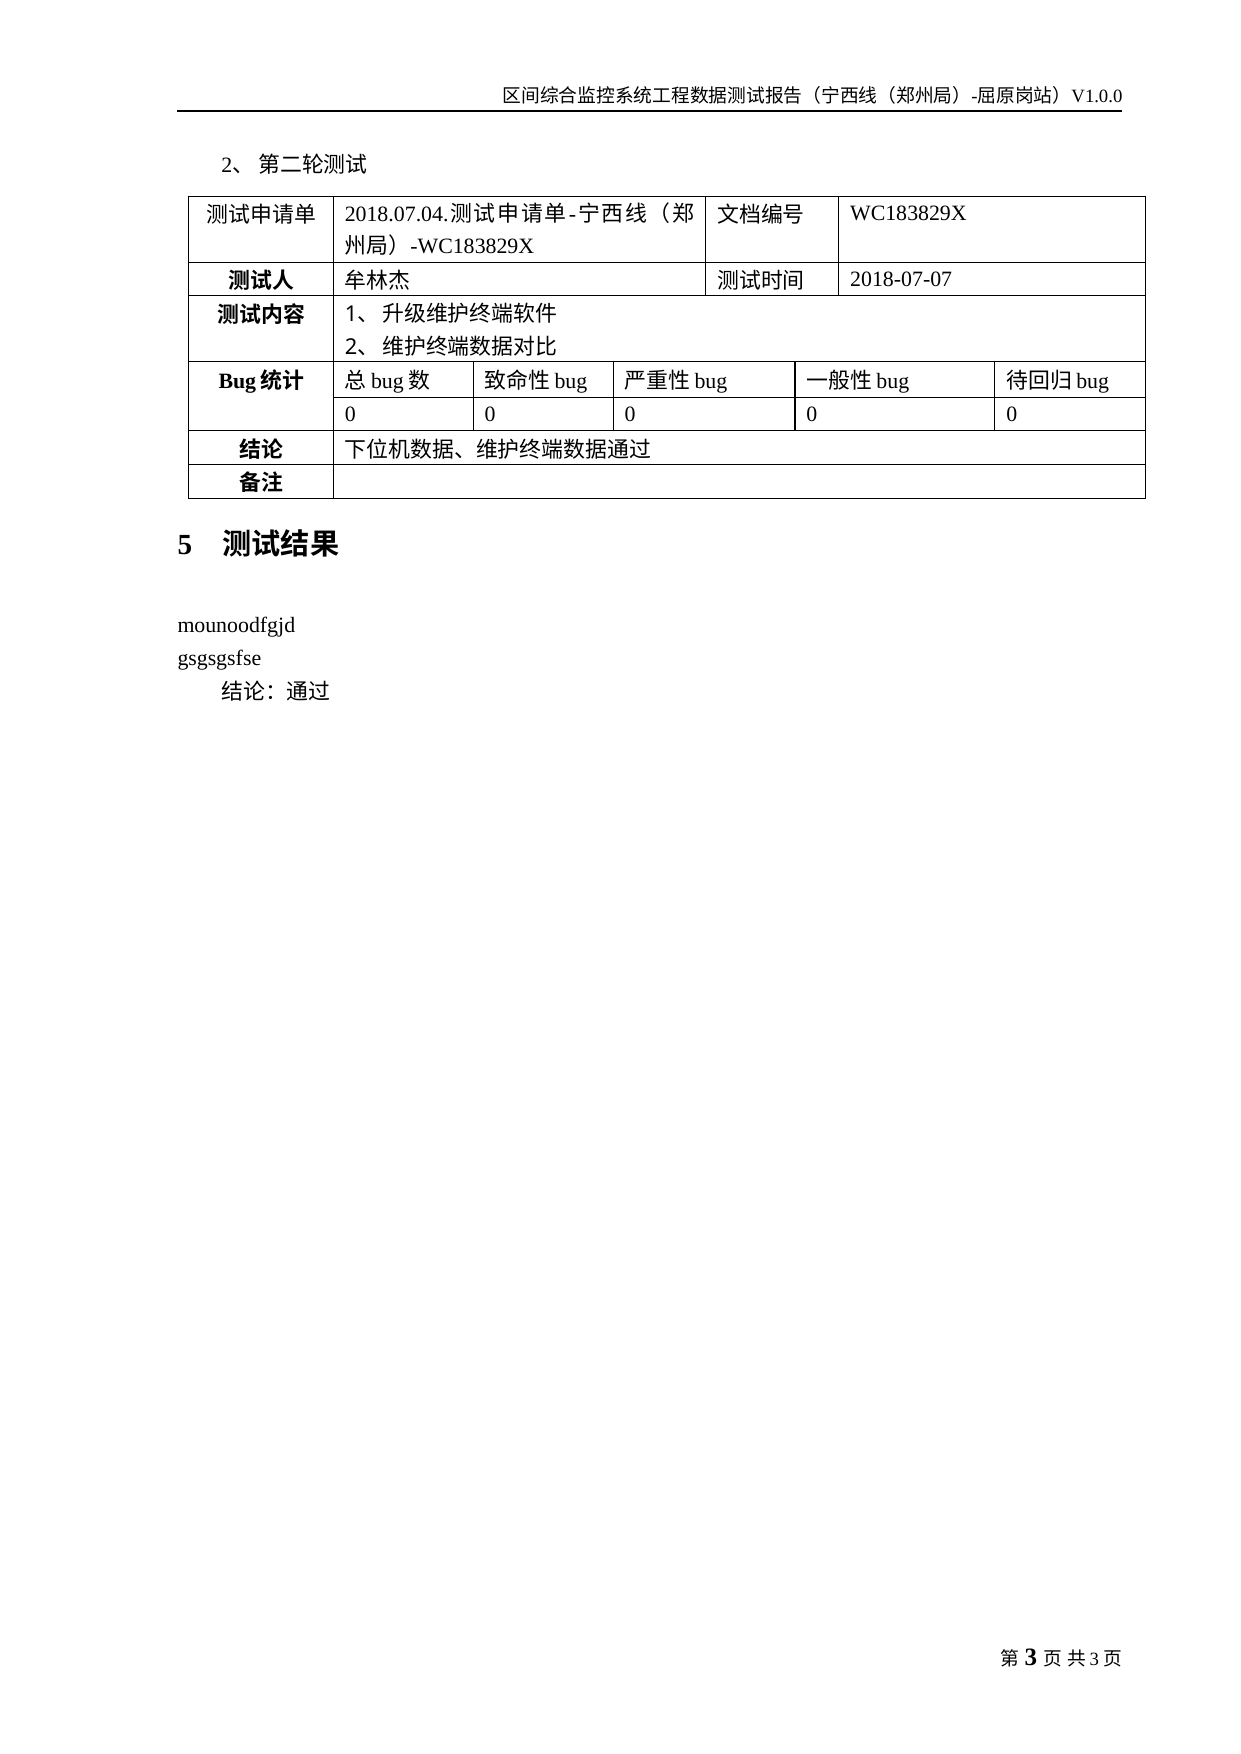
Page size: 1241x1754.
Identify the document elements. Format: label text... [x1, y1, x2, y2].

table_cell Bug统计 [189, 362, 333, 430]
table_cell 0 [474, 398, 613, 430]
subtitle 测试结果 [177, 511, 1122, 576]
table_header 测试申请单 [189, 197, 333, 262]
table_cell 一般性bug [796, 362, 994, 397]
table_cell 0 [614, 398, 794, 430]
table_header WC183829X [839, 197, 1145, 262]
table_cell 结论 [189, 431, 333, 464]
list 第二轮测试 [221, 147, 1122, 179]
table_cell 备注 [189, 465, 333, 497]
table_cell 测试人 [189, 263, 333, 295]
table_header 文档编号 [706, 197, 838, 262]
table_cell 严重性bug [614, 362, 794, 397]
table_cell 下位机数据、维护终端数据通过 [334, 431, 1145, 464]
table_cell 牟林杰 [334, 263, 705, 295]
table_cell [334, 465, 1145, 497]
table_cell 致命性bug [474, 362, 613, 397]
table_cell 待回归bug [995, 362, 1145, 397]
table_cell 测试内容 [189, 296, 333, 361]
table_cell 0 [334, 398, 473, 430]
table_cell 测试时间 [706, 263, 838, 295]
text gsgsgsfse [177, 641, 1122, 673]
table_header 2018.07.04.测试申请单-宁西线（郑州局）-WC183829X [334, 197, 705, 262]
table_cell 2018-07-07 [839, 263, 1145, 295]
table_cell 0 [796, 398, 994, 430]
table_cell 总bug数 [334, 362, 473, 397]
table_cell 0 [995, 398, 1145, 430]
table_cell 升级维护终端软件 维护终端数据对比 [334, 296, 1145, 361]
text mounoodfgjd [177, 608, 1122, 641]
text 结论：通过 [221, 673, 1122, 706]
